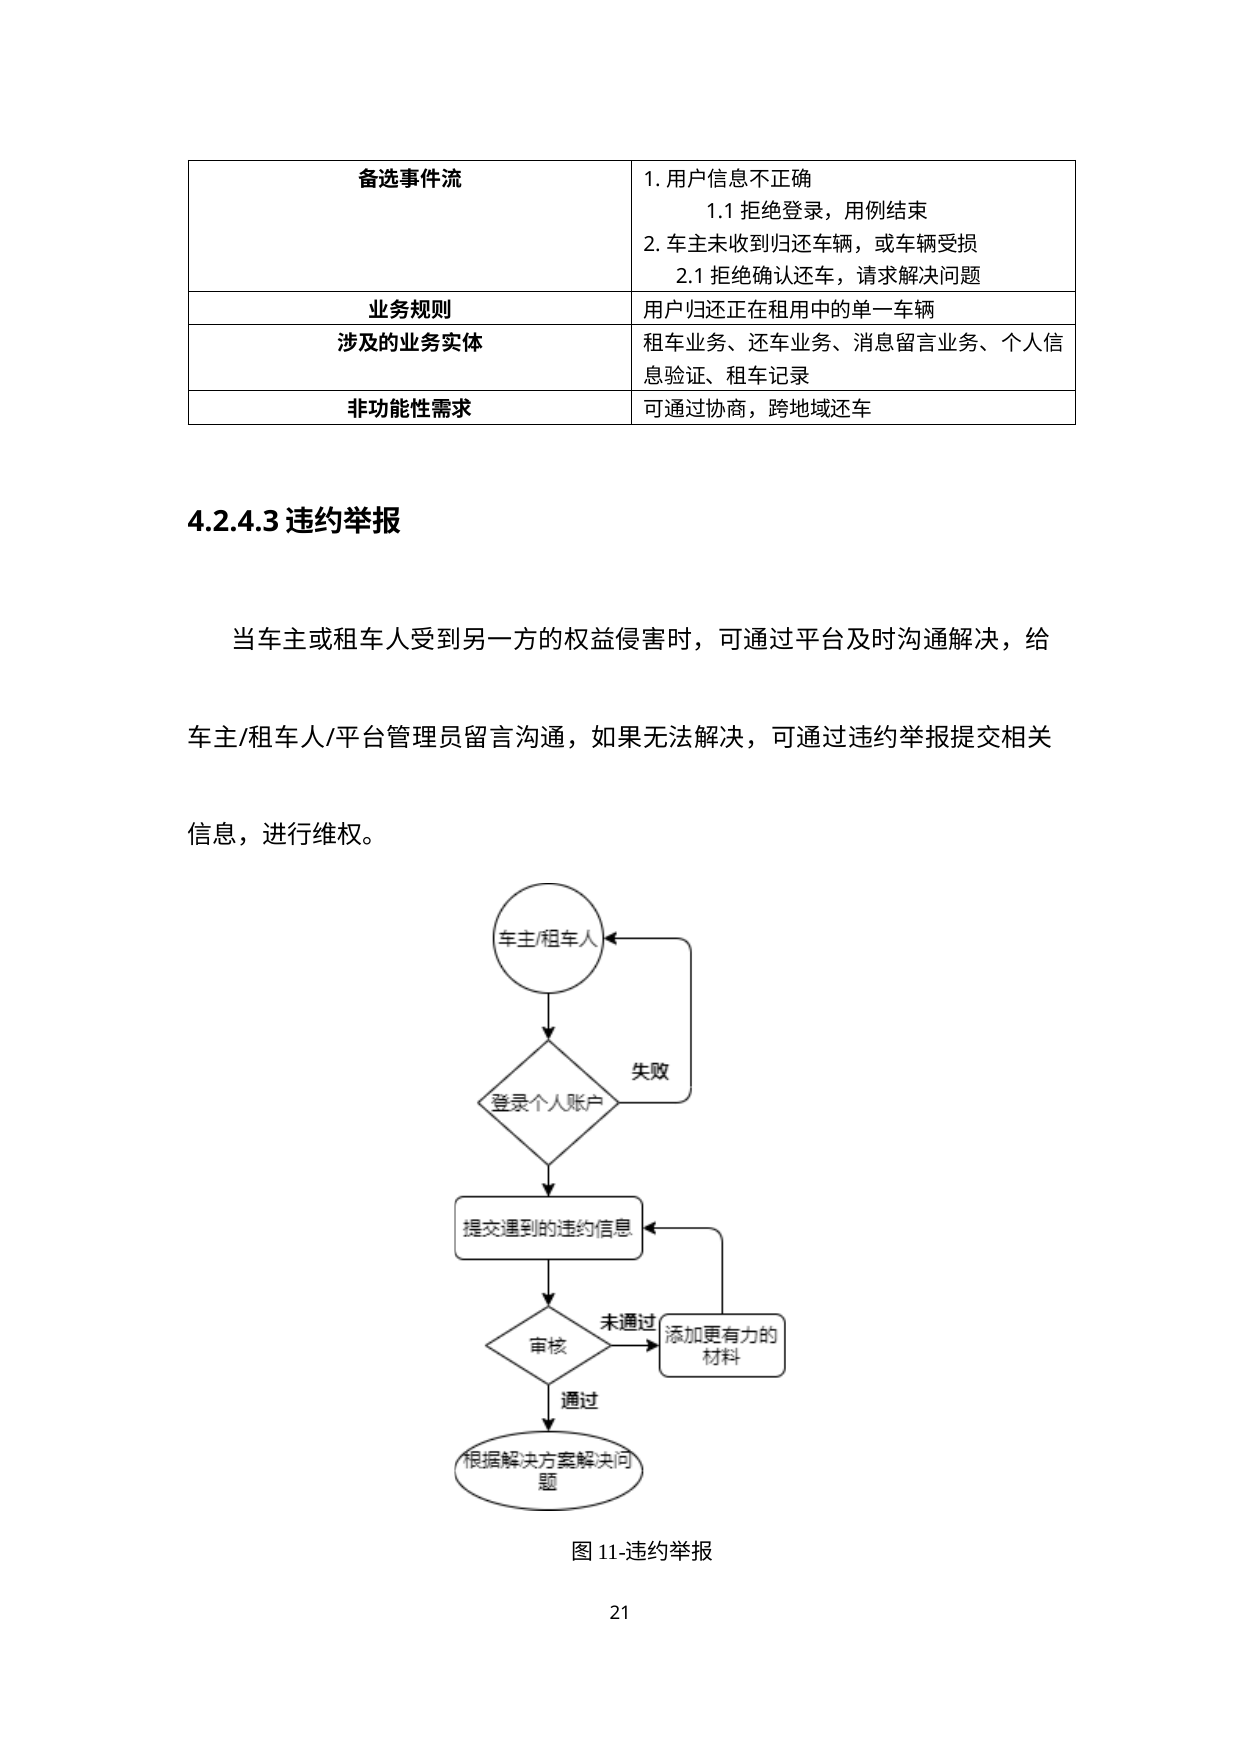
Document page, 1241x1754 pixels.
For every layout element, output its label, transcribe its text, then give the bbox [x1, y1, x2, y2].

text 当车主或租车人受到另一方的权益侵害时，可通过平台及时沟通解决，给车主/租车人/平台管理员留言沟通，如果无法解决，可通过违约举报提交相关信息，进行维权。 [187, 606, 1053, 866]
table_cell 备选事件流 [189, 161, 631, 291]
table_cell 业务规则 [189, 292, 631, 324]
subtitle 4.2.4.3违约举报 [187, 487, 1053, 552]
table_cell 1. 用户信息不正确 1.1 拒绝登录，用例结束 2. 车主未收到归还车辆，或车辆受损 2.1 拒绝确认还车，请求解决问题 [632, 161, 1075, 291]
table_cell 用户归还正在租用中的单一车辆 [632, 292, 1075, 324]
table_cell 租车业务、还车业务、消息留言业务、个人信息验证、租车记录 [632, 325, 1075, 390]
table_cell 可通过协商，跨地域还车 [632, 391, 1075, 424]
table_cell 非功能性需求 [189, 391, 631, 424]
picture [454, 883, 786, 1511]
list 图11-违约举报 [187, 1534, 1053, 1566]
table_cell 涉及的业务实体 [189, 325, 631, 390]
